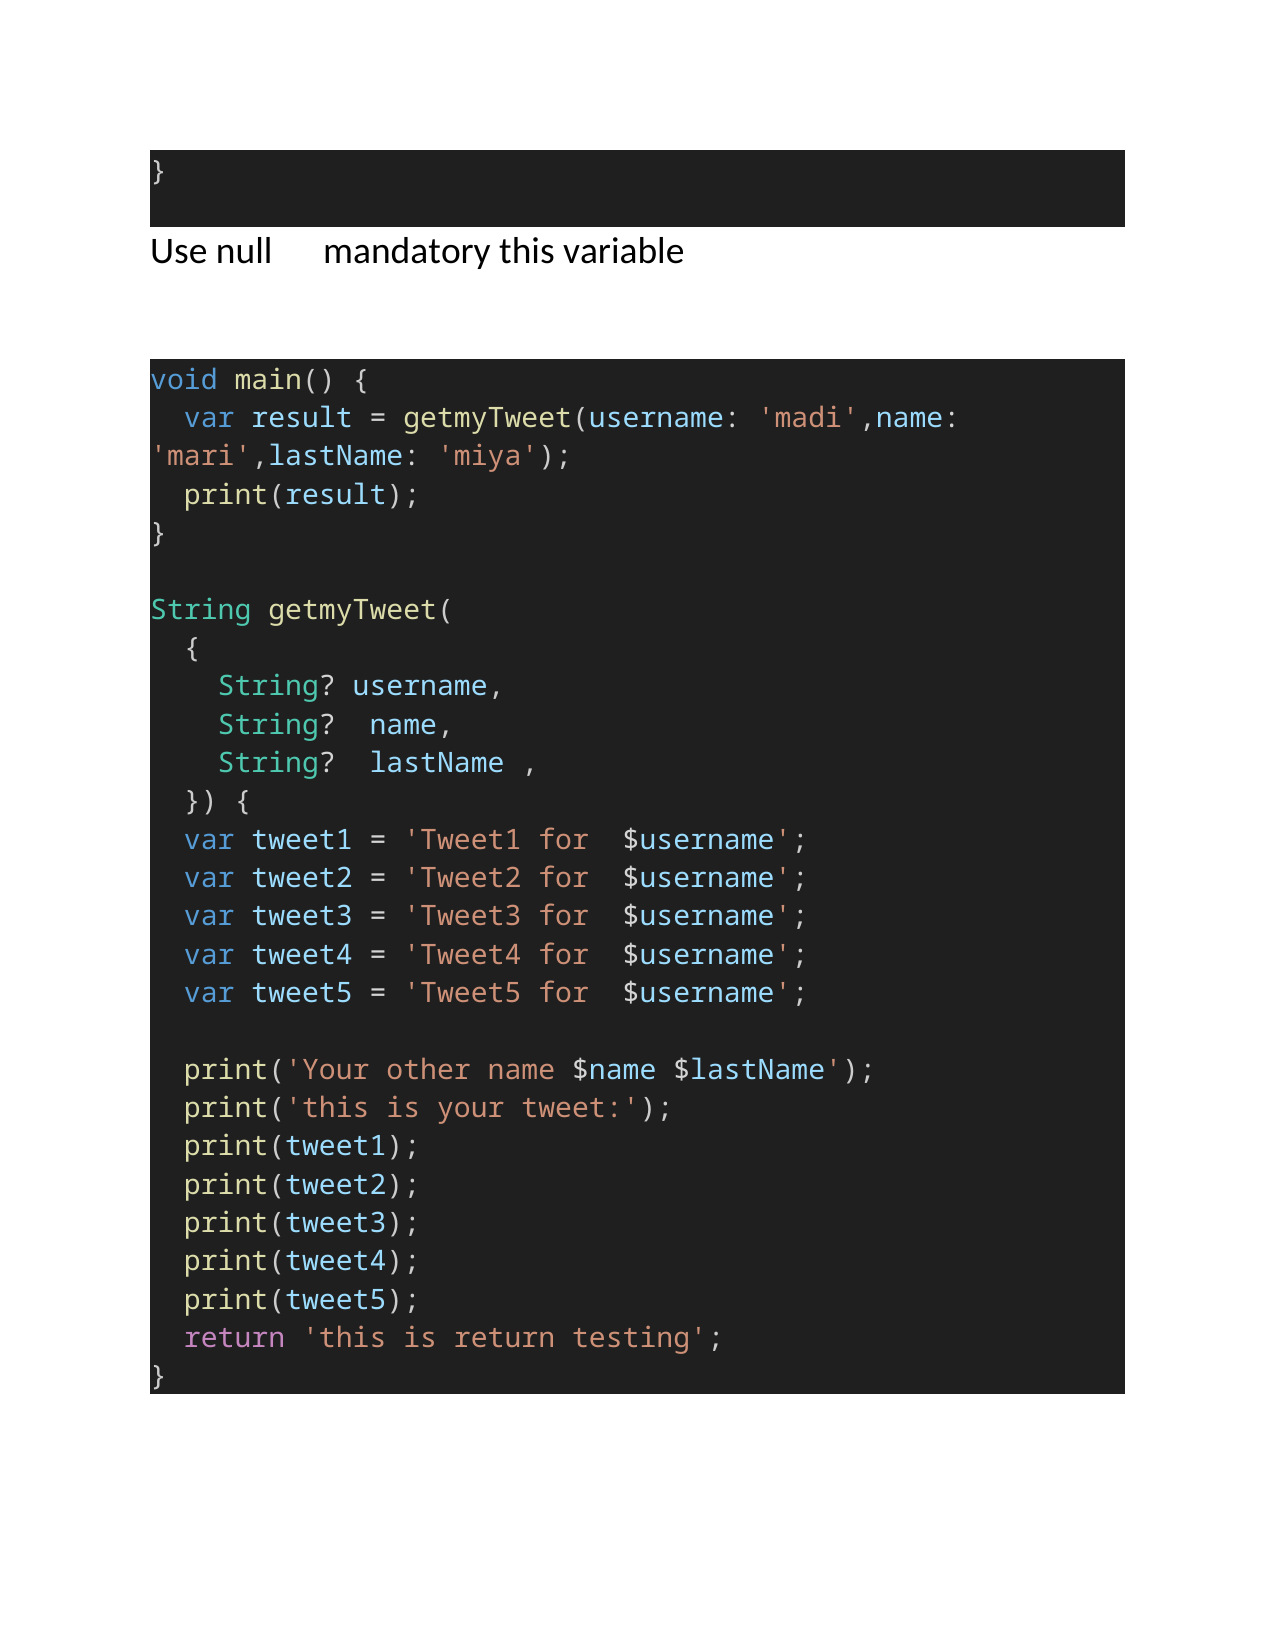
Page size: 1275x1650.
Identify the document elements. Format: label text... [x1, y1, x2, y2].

text } [150, 150, 1125, 188]
text var tweet5 = 'Tweet5 for $username'; [150, 972, 1125, 1011]
text print('this is your tweet:'); [150, 1087, 1125, 1126]
text print(result); [150, 474, 1125, 512]
text void main() { [150, 359, 1125, 397]
text String? username, [150, 666, 1125, 704]
text { [150, 627, 1125, 666]
text String getmyTweet( [150, 589, 1125, 627]
text var result = getmyTweet(username: 'madi',name: 'mari',lastName: 'miya'); [150, 397, 1125, 474]
text var tweet1 = 'Tweet1 for $username'; [150, 819, 1125, 857]
text } [150, 512, 1125, 551]
text String? name, [150, 704, 1125, 742]
text String? lastName , [150, 742, 1125, 781]
text }) { [150, 781, 1125, 819]
text var tweet4 = 'Tweet4 for $username'; [150, 934, 1125, 972]
text print(tweet5); [150, 1279, 1125, 1317]
text var tweet3 = 'Tweet3 for $username'; [150, 896, 1125, 934]
text } [150, 1356, 1125, 1394]
text print('Your other name $name $lastName'); [150, 1049, 1125, 1087]
text print(tweet4); [150, 1241, 1125, 1279]
text print(tweet3); [150, 1202, 1125, 1241]
text return 'this is return testing'; [150, 1317, 1125, 1356]
text var tweet2 = 'Tweet2 for $username'; [150, 857, 1125, 896]
text Use null mandatory this variable [150, 227, 1125, 272]
text print(tweet1); [150, 1126, 1125, 1164]
text print(tweet2); [150, 1164, 1125, 1202]
